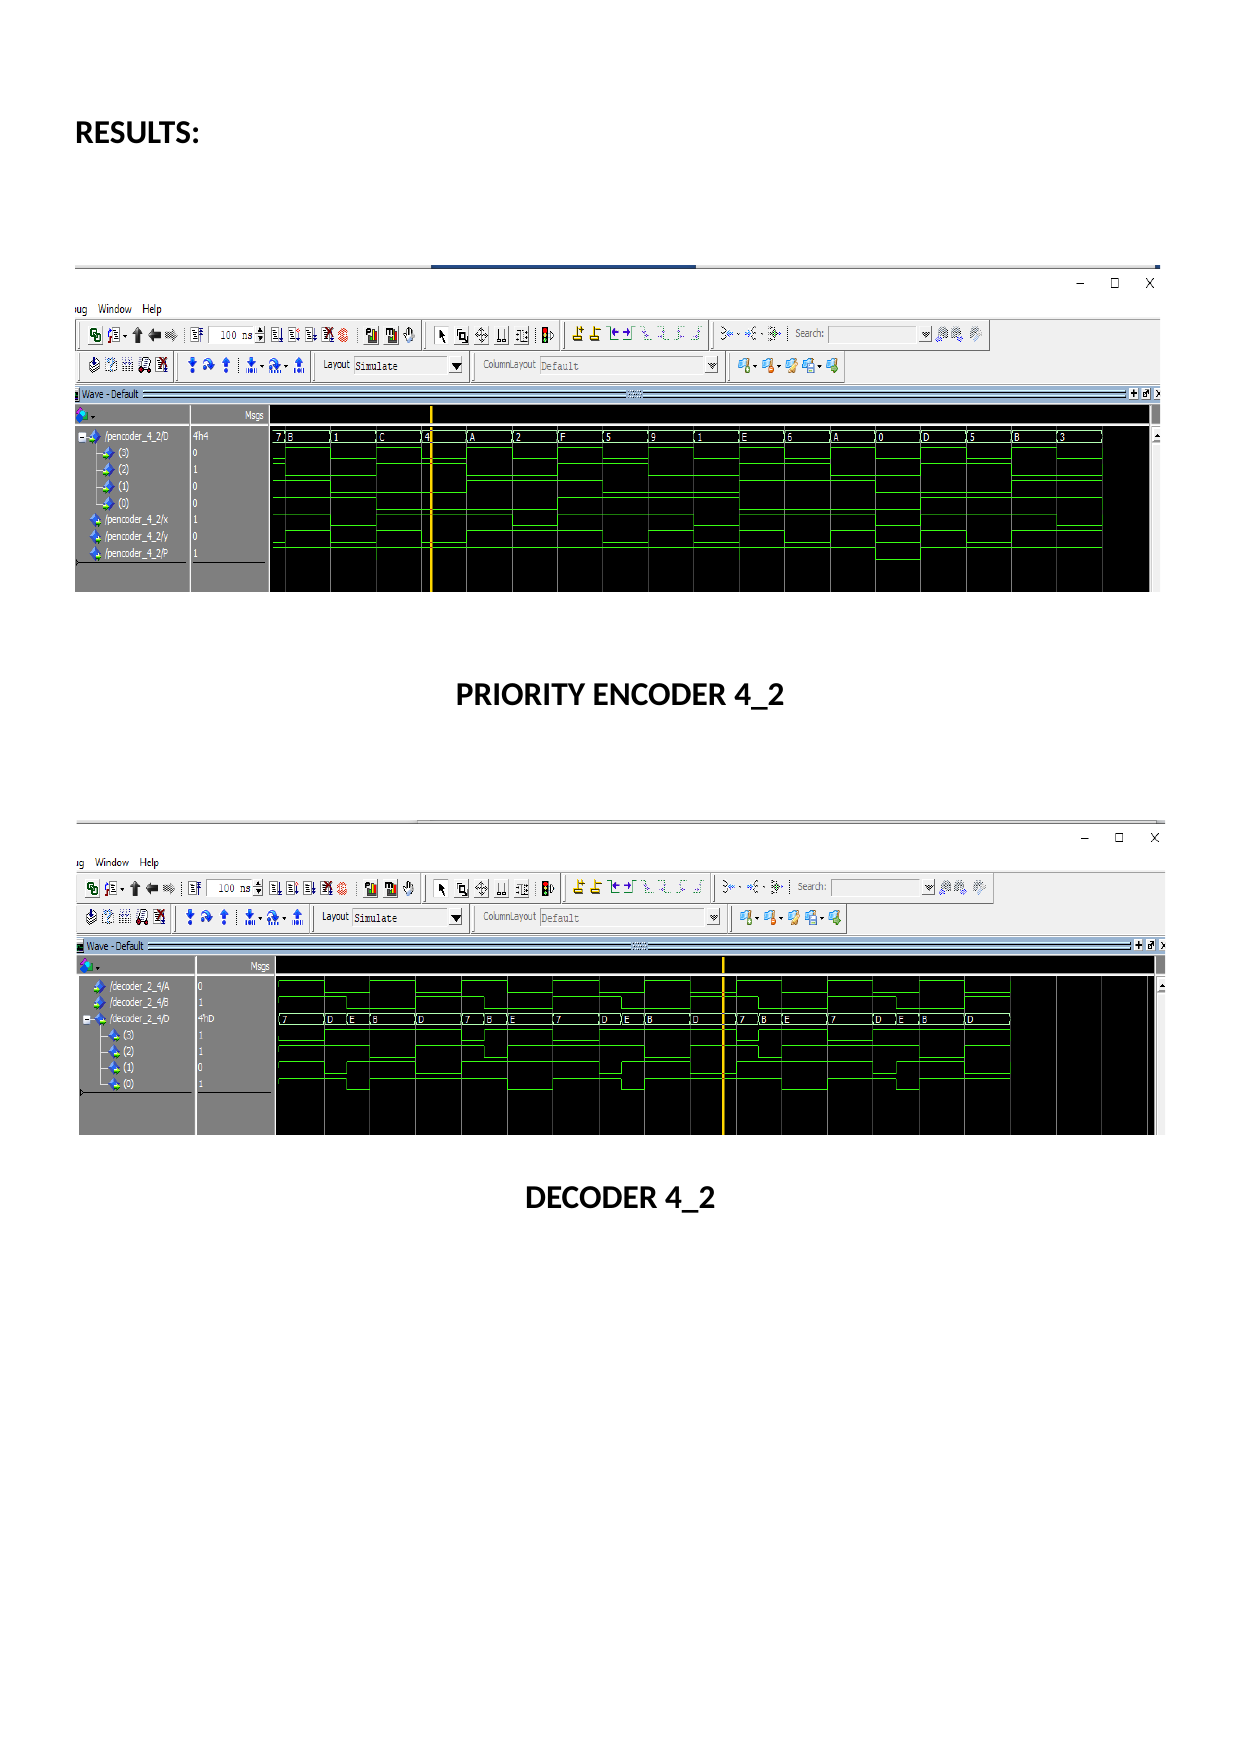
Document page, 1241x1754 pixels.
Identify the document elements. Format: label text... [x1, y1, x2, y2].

text PRIORITY ENCODER 4_2 [75, 673, 1165, 714]
picture [76, 820, 1166, 1135]
text RESULTS: [75, 111, 1165, 151]
picture [75, 265, 1161, 592]
text DECODER 4_2 [75, 1176, 1165, 1216]
